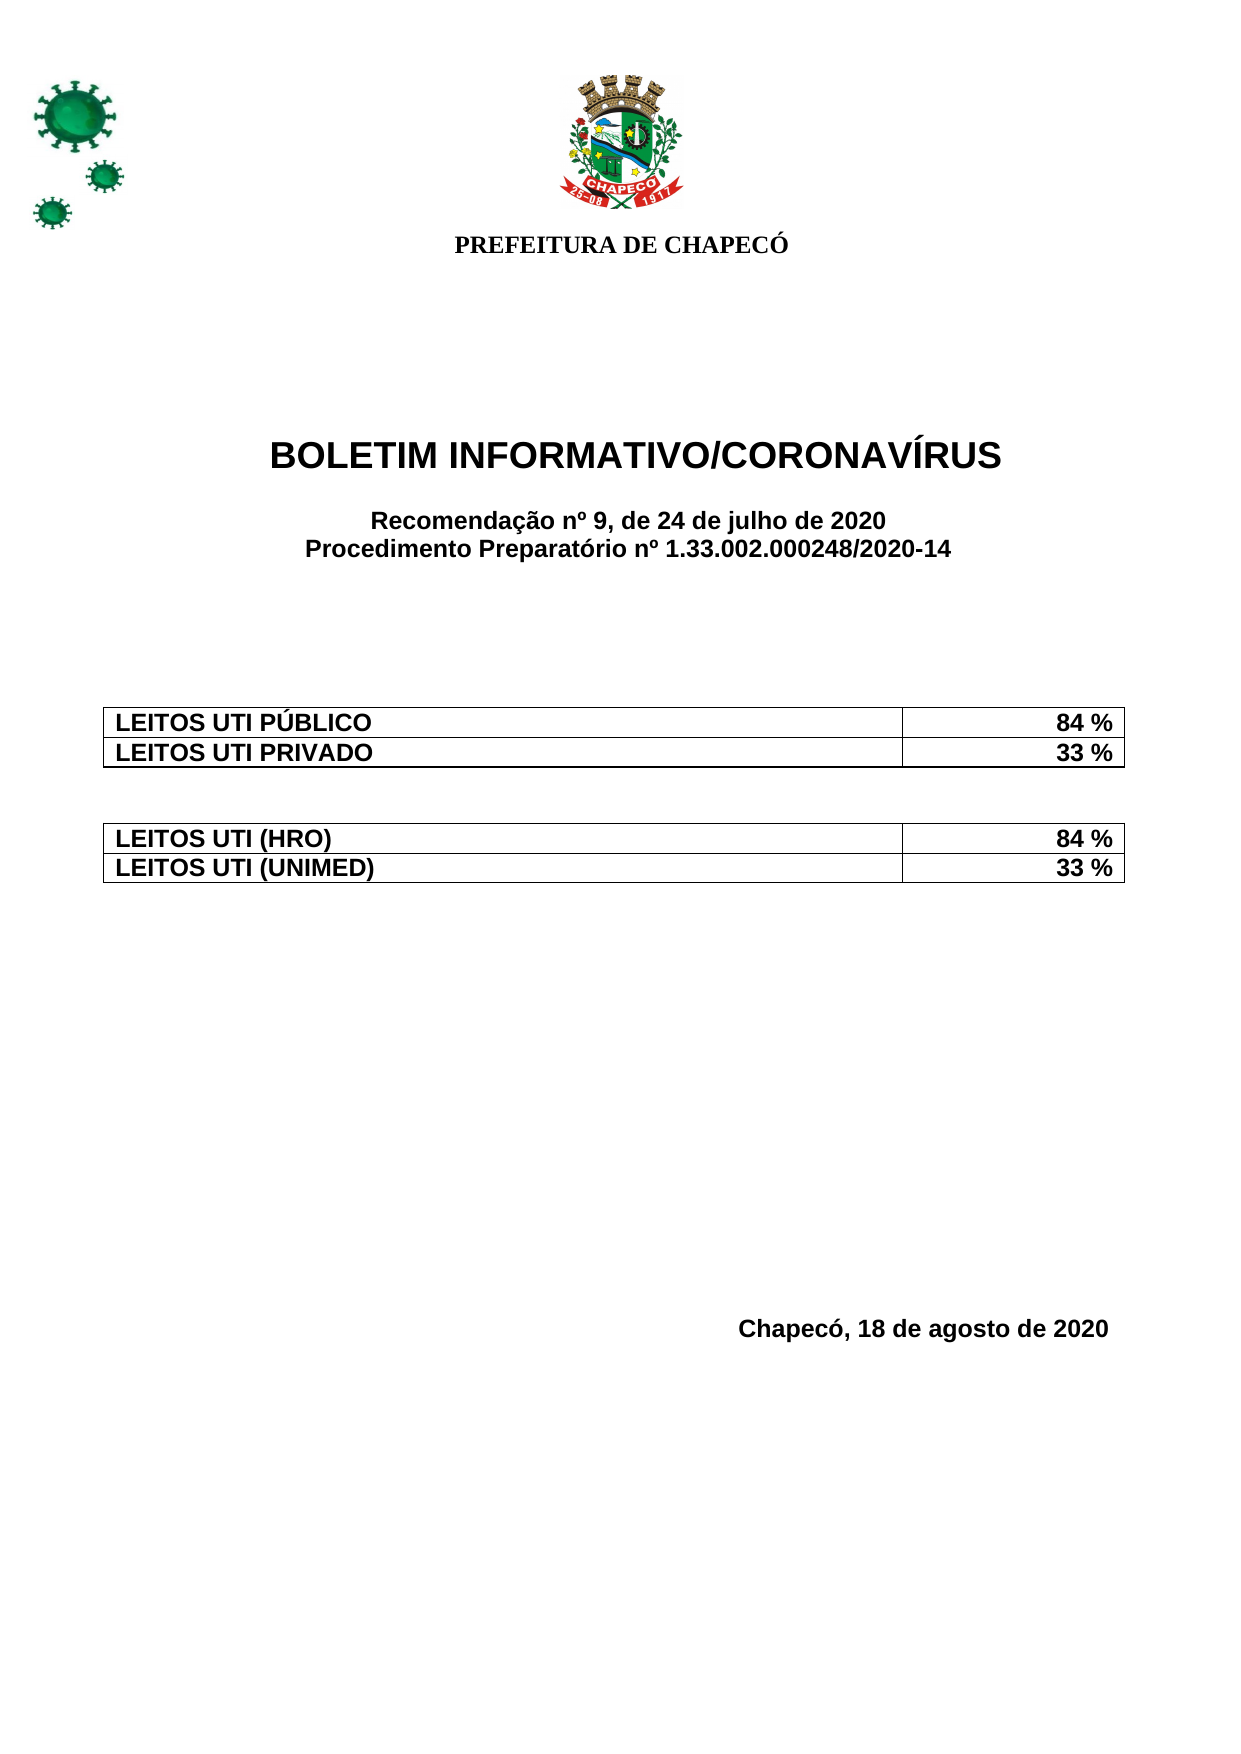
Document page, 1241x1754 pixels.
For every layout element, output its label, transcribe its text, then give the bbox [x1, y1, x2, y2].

text Procedimento Preparatório nº 1.33.002.000248/2020-14 [31, 534, 1226, 563]
picture [27, 75, 128, 195]
text Chapecó, 18 de agosto de 2020 [103, 1314, 1109, 1343]
text BOLETIM INFORMATIVO/CORONAVÍRUS [46, 434, 1226, 477]
picture [29, 195, 75, 230]
picture [559, 75, 684, 209]
table_header LEITOS UTI (HRO) [104, 824, 902, 852]
table_cell 33 % [903, 854, 1124, 882]
table_header 84 % [903, 824, 1124, 852]
table_cell LEITOS UTI (UNIMED) [104, 854, 902, 882]
table_header LEITOS UTI PÚBLICO [104, 708, 902, 737]
table_header 84 % [903, 708, 1124, 737]
text Recomendação nº 9, de 24 de julho de 2020 [31, 506, 1226, 534]
table_cell 33 % [903, 738, 1124, 766]
table_cell LEITOS UTI PRIVADO [104, 738, 902, 766]
